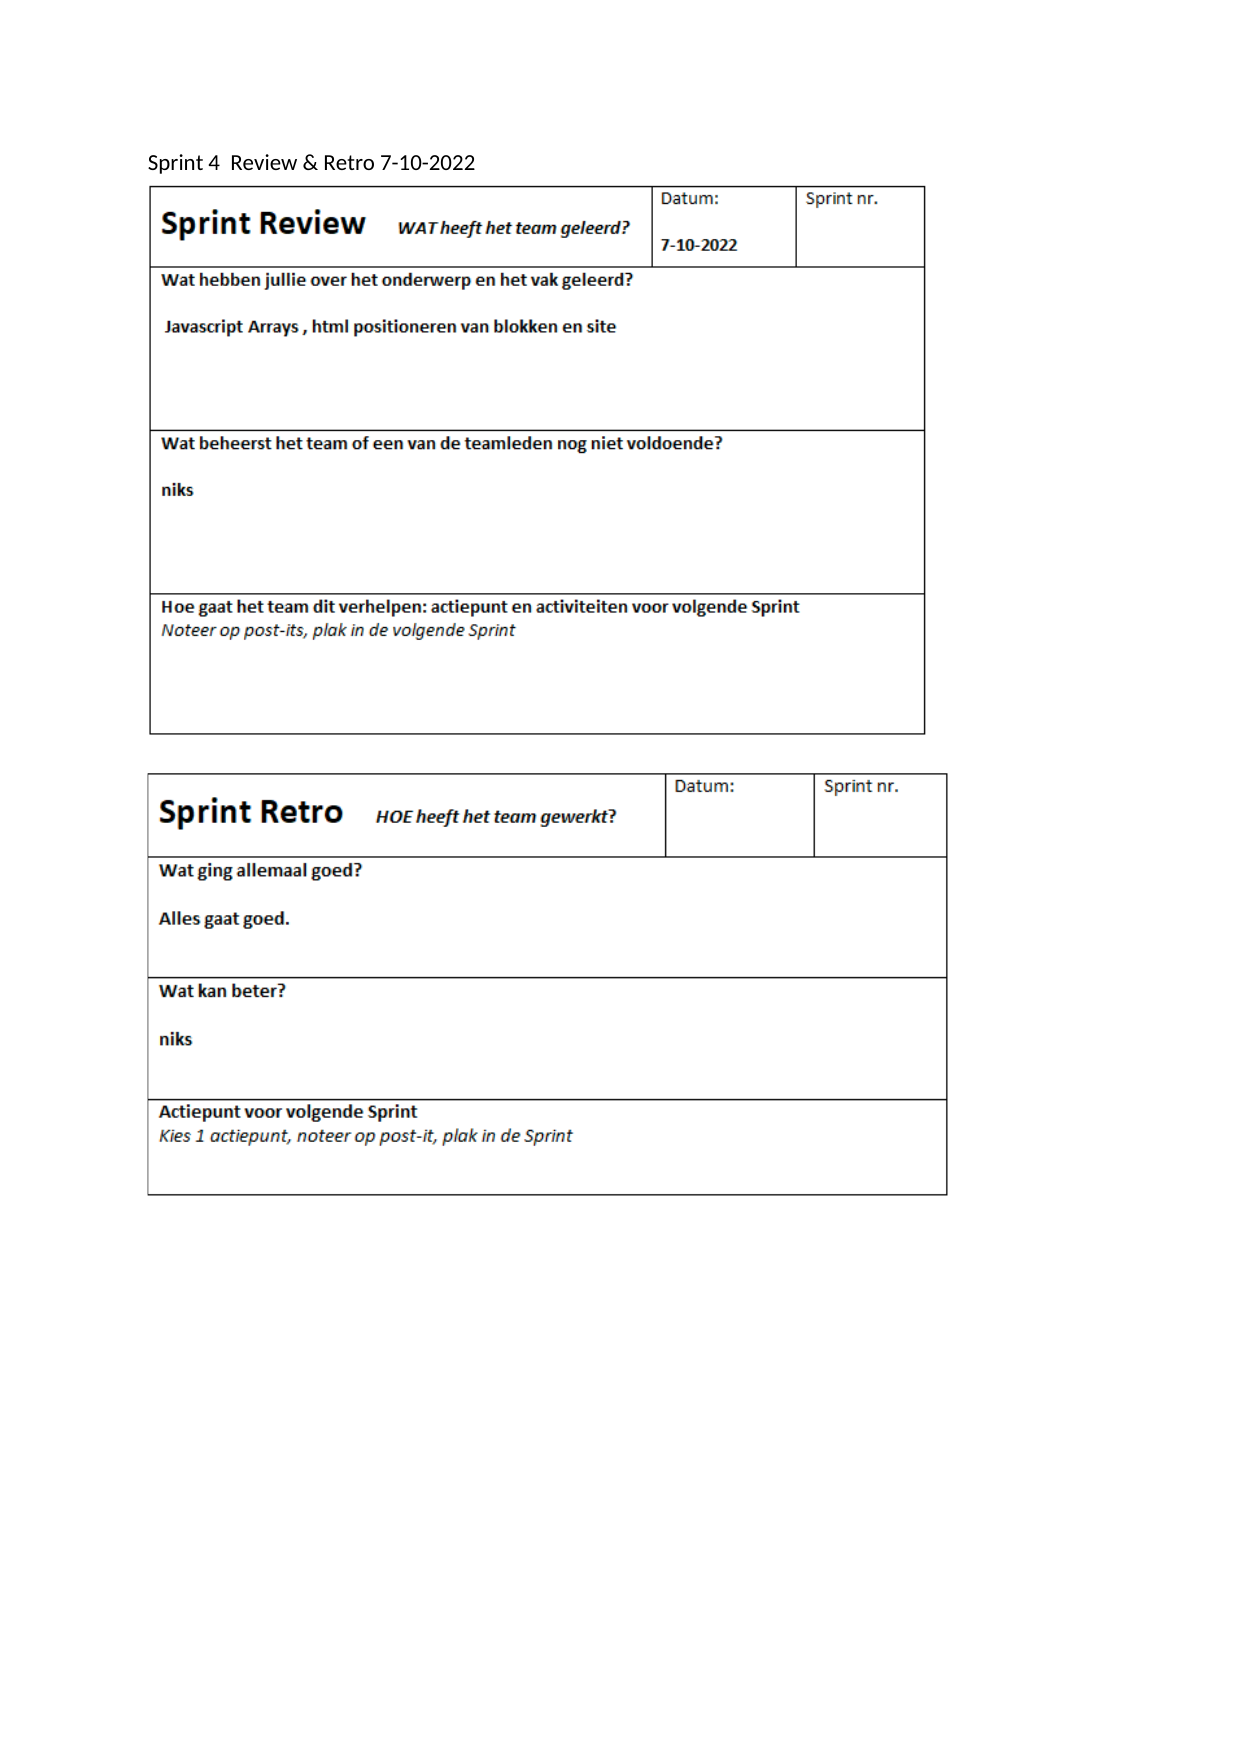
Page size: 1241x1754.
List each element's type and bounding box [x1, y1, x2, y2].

text [148, 148, 1093, 1593]
picture [147, 177, 928, 736]
picture [147, 768, 953, 1201]
